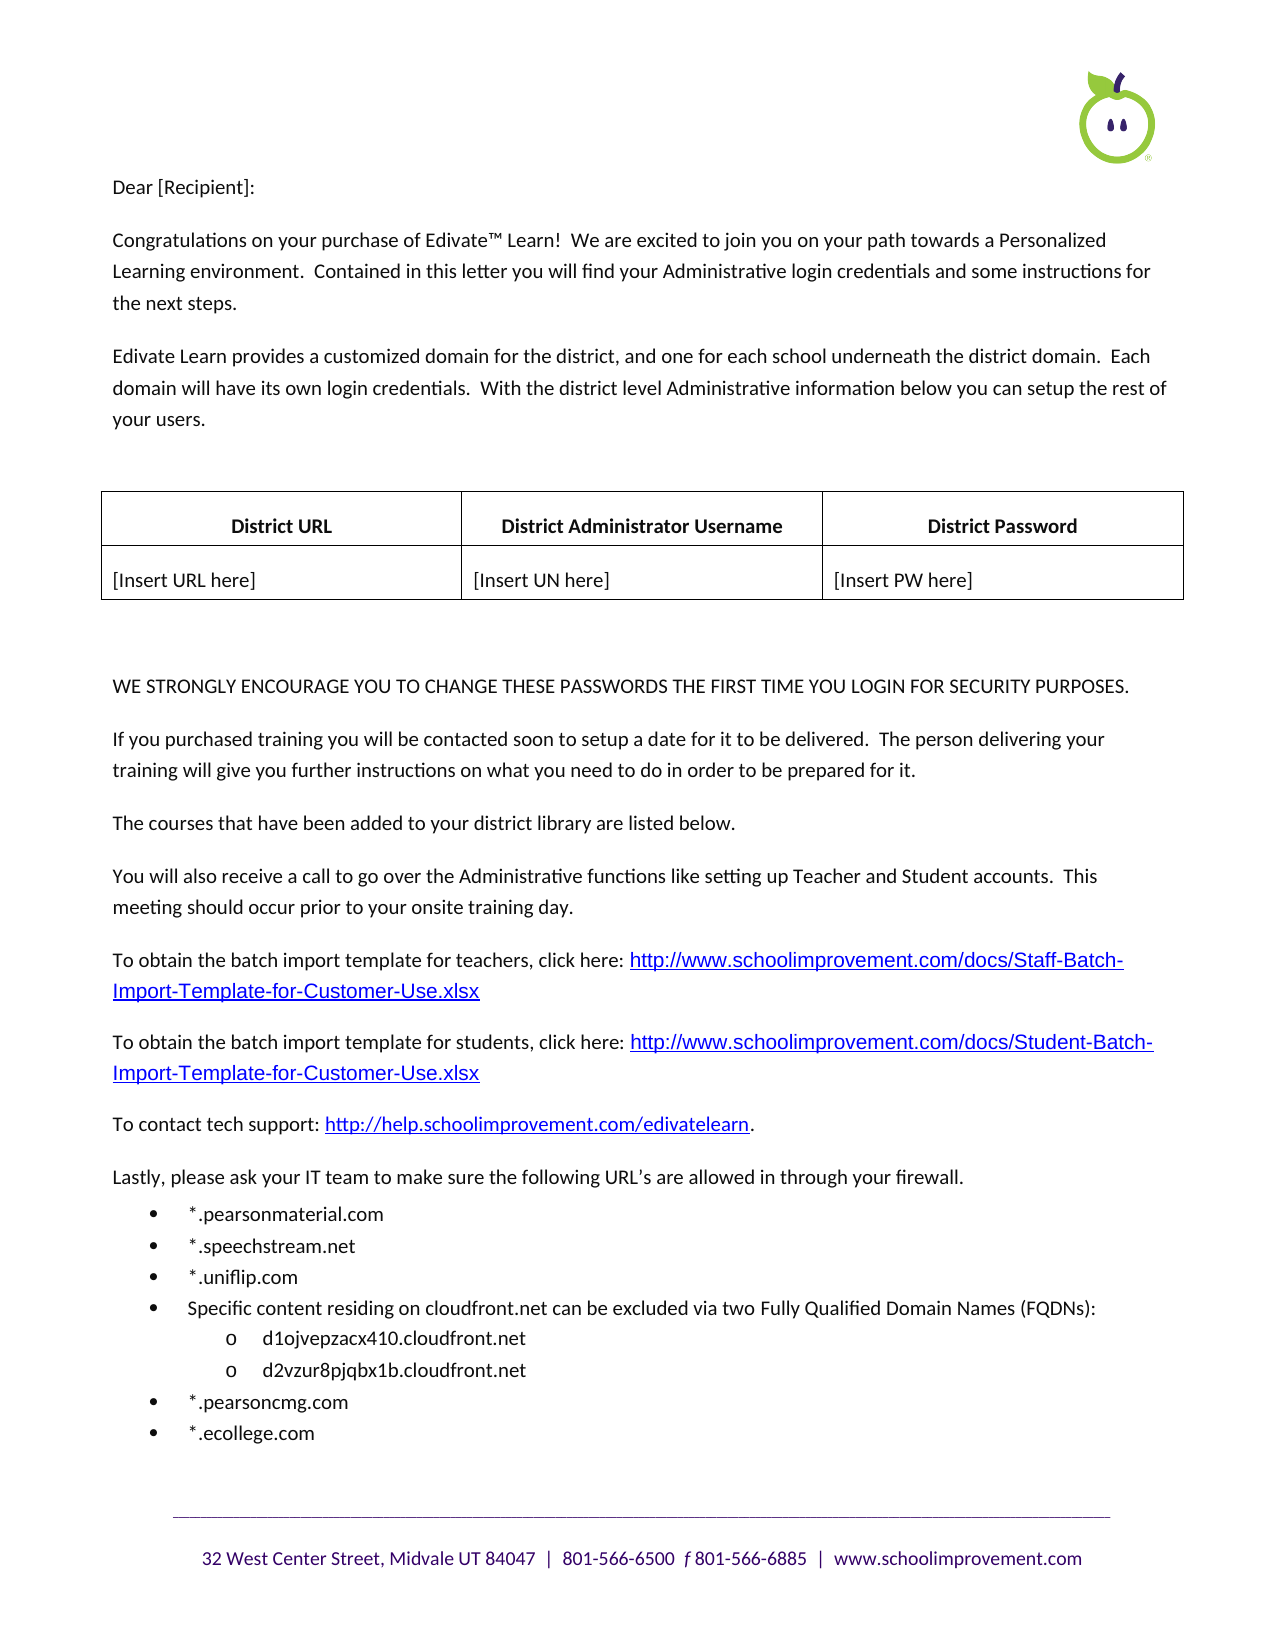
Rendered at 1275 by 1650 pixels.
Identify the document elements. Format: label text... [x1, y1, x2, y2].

table_cell [Insert UN here] [462, 546, 822, 599]
picture [1061, 43, 1173, 191]
text If you purchased training you will be contacted soon to setup a date for it to be delivered. The person delivering your training will give you further instructions on what you need to do in order to be prepared for it. [112, 726, 1172, 783]
list *.speechstream.net [150, 1227, 1172, 1258]
table_header District URL [102, 492, 461, 545]
list *.pearsoncmg.com [150, 1383, 1172, 1414]
text The courses that have been added to your district library are listed below. [112, 810, 1172, 836]
text We strongly encourage you to change these passwords the first time you login for security purposes. [112, 673, 1172, 699]
text Dear [Recipient]: [112, 174, 1172, 200]
list *.pearsonmaterial.com [150, 1196, 1172, 1227]
table_cell [Insert PW here] [823, 546, 1183, 599]
text Edivate Learn provides a customized domain for the district, and one for each school underneath the district domain. Each domain will have its own login credentials. With the district level Administrative information below you can setup the rest of your users. [112, 343, 1172, 432]
list *.ecollege.com [150, 1414, 1172, 1446]
text To obtain the batch import template for students, click here: http://www.schoolimprovement.com/docs/Student-Batch-Import-Template-for-Customer-Use.xlsx [112, 1029, 1172, 1084]
text Lastly, please ask your IT team to make sure the following URL’s are allowed in through your firewall. [112, 1164, 1172, 1189]
list d1ojvepzacx410.cloudfront.net [225, 1321, 1172, 1352]
text To contact tech support: http://help.schoolimprovement.com/edivatelearn. [112, 1111, 1172, 1137]
table_header District Password [823, 492, 1183, 545]
list Specific content residing on cloudfront.net can be excluded via two Fully Qualified Domain Names (FQDNs): [150, 1289, 1172, 1321]
text You will also receive a call to go over the Administrative functions like setting up Teacher and Student accounts. This meeting should occur prior to your onsite training day. [112, 863, 1172, 920]
text To obtain the batch import template for teachers, click here: http://www.schoolimprovement.com/docs/Staff-Batch-Import-Template-for-Customer-Use.xlsx [112, 947, 1172, 1002]
text Congratulations on your purchase of Edivate™ Learn! We are excited to join you on your path towards a Personalized Learning environment. Contained in this letter you will find your Administrative login credentials and some instructions for the next steps. [112, 227, 1172, 316]
table_cell [Insert URL here] [102, 546, 461, 599]
list *.uniflip.com [150, 1258, 1172, 1289]
list d2vzur8pjqbx1b.cloudfront.net [225, 1352, 1172, 1383]
table_header District Administrator Username [462, 492, 822, 545]
